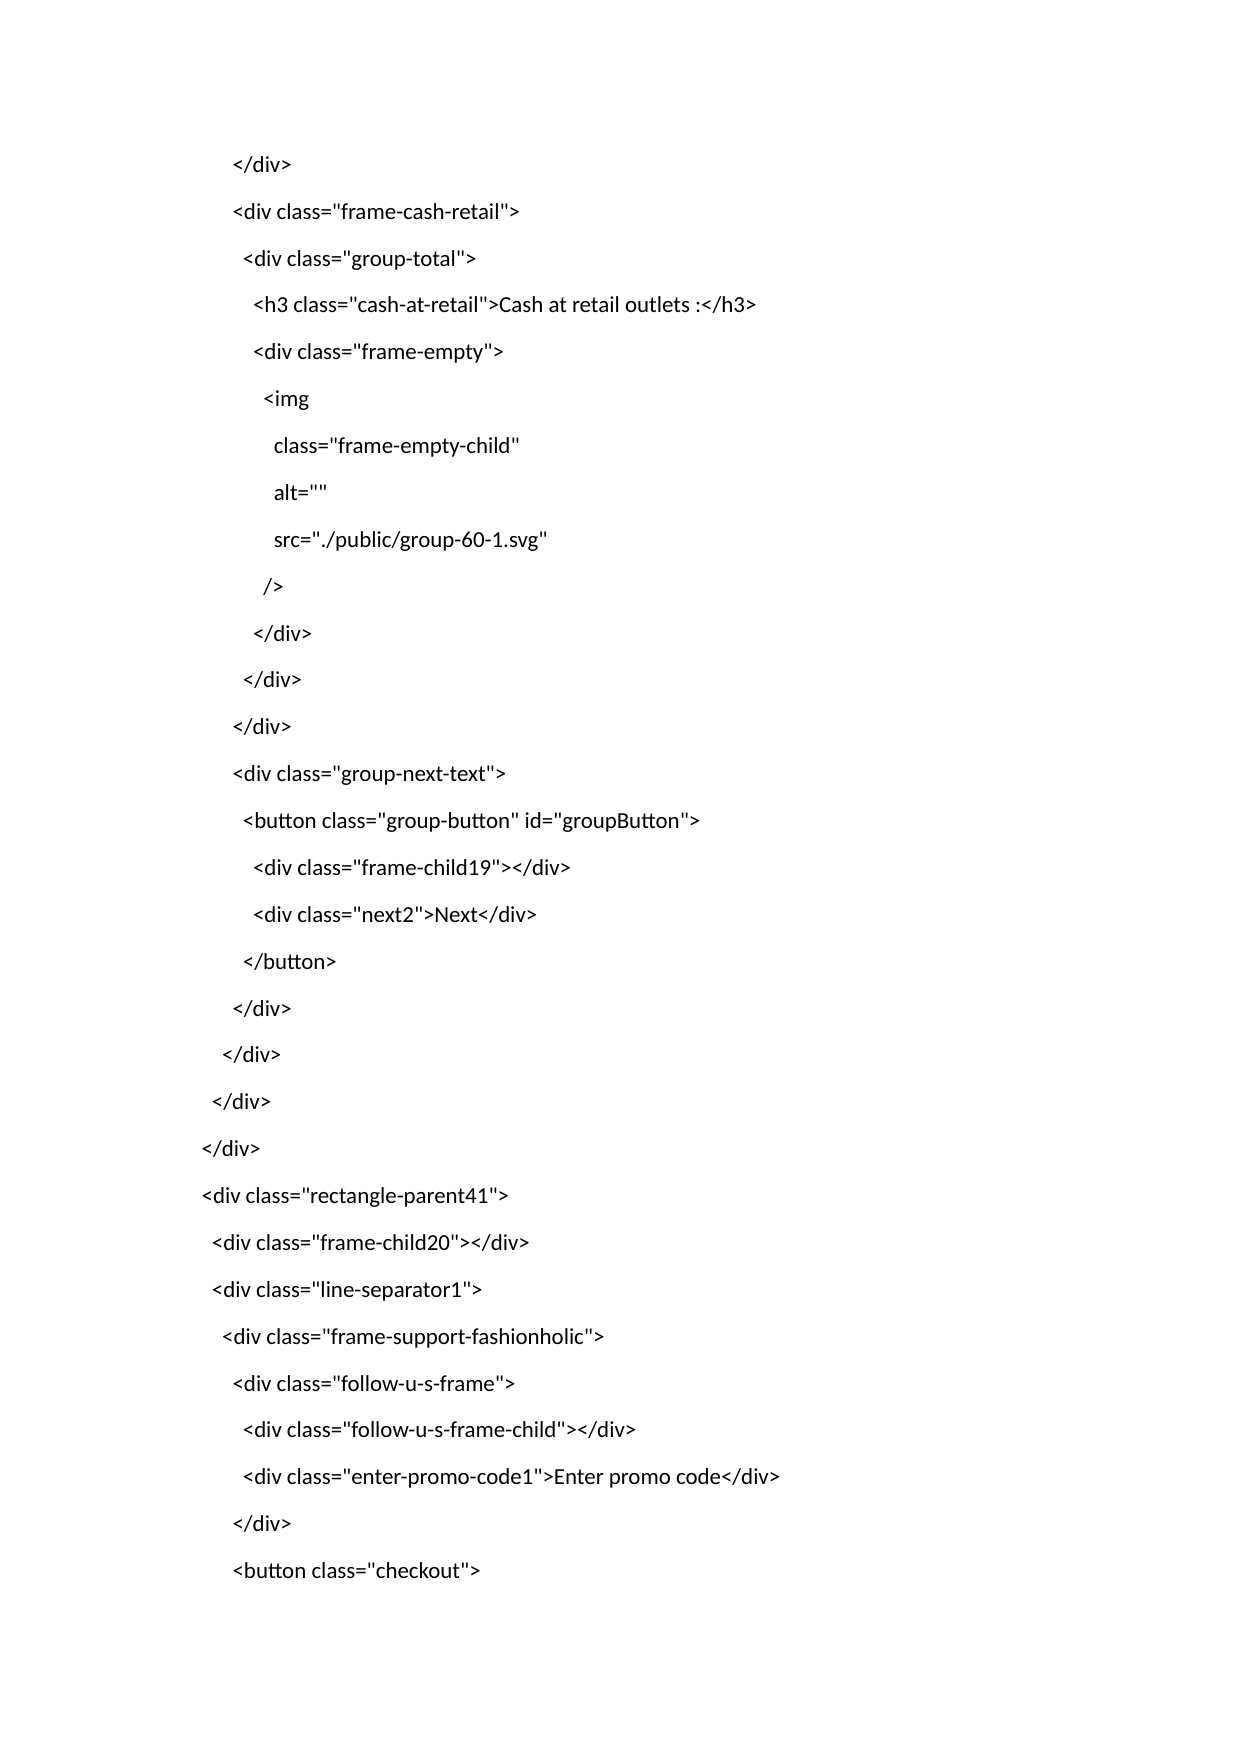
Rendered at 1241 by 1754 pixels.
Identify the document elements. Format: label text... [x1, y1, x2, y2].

text </div> [150, 712, 1090, 741]
text <button class="checkout"> [150, 1556, 1090, 1584]
text </div> [150, 666, 1090, 694]
text <img [150, 384, 1090, 412]
text <div class="frame-cash-retail"> [150, 197, 1090, 225]
text <button class="group-button" id="groupButton"> [150, 806, 1090, 834]
text <div class="group-next-text"> [150, 759, 1090, 787]
text <div class="frame-child19"></div> [150, 853, 1090, 881]
text <div class="line-separator1"> [150, 1275, 1090, 1303]
text </div> [150, 1087, 1090, 1116]
text <div class="next2">Next</div> [150, 900, 1090, 928]
text <div class="rectangle-parent41"> [150, 1181, 1090, 1209]
text alt="" [150, 478, 1090, 506]
text </div> [150, 994, 1090, 1022]
text <div class="frame-support-fashionholic"> [150, 1322, 1090, 1350]
text <div class="enter-promo-code1">Enter promo code</div> [150, 1462, 1090, 1491]
text <div class="frame-empty"> [150, 337, 1090, 366]
text </div> [150, 619, 1090, 647]
text src="./public/group-60-1.svg" [150, 525, 1090, 553]
text <div class="frame-child20"></div> [150, 1228, 1090, 1256]
text <div class="group-total"> [150, 244, 1090, 272]
text <div class="follow-u-s-frame"> [150, 1369, 1090, 1397]
text <div class="follow-u-s-frame-child"></div> [150, 1416, 1090, 1444]
text class="frame-empty-child" [150, 431, 1090, 459]
text /> [150, 572, 1090, 600]
text <h3 class="cash-at-retail">Cash at retail outlets :</h3> [150, 291, 1090, 319]
text </button> [150, 947, 1090, 975]
text </div> [150, 150, 1090, 178]
text </div> [150, 1509, 1090, 1537]
text </div> [150, 1041, 1090, 1069]
text </div> [150, 1134, 1090, 1162]
